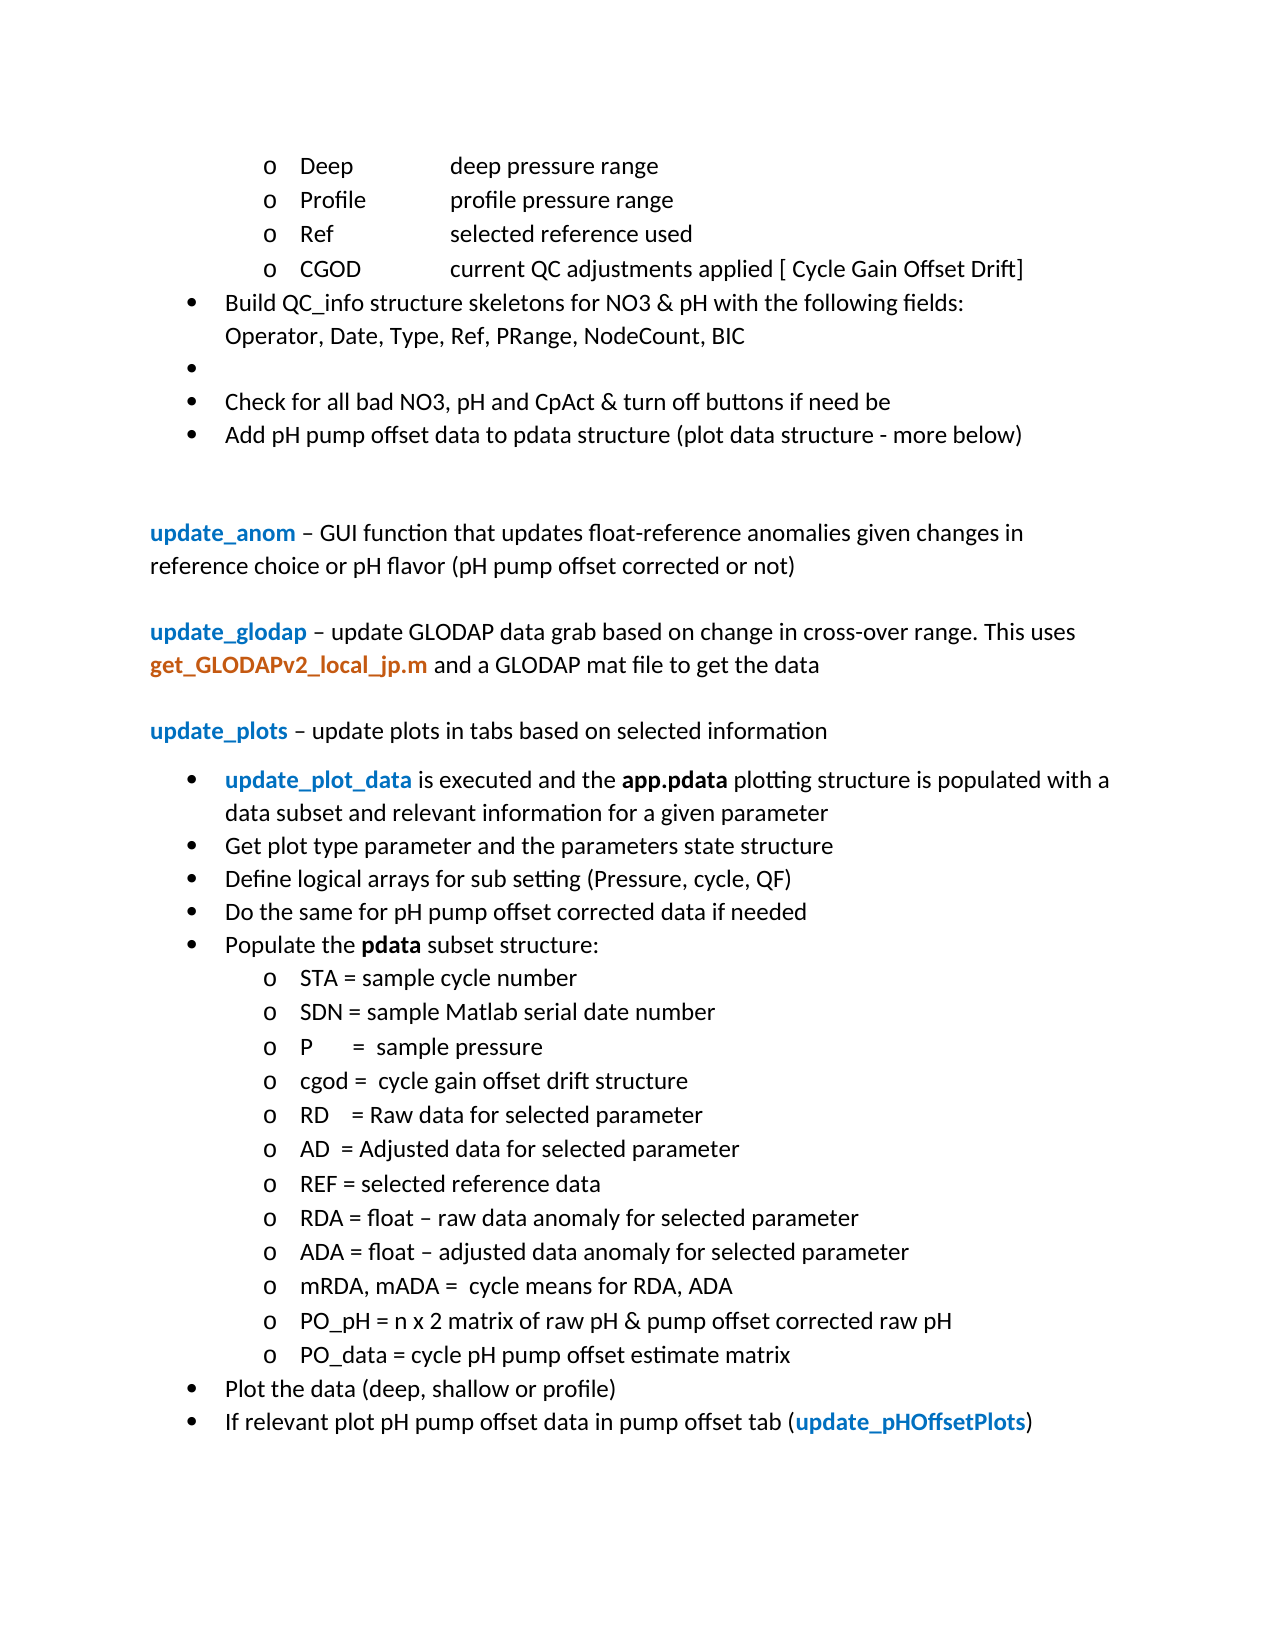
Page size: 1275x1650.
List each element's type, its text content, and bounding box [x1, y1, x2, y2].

list Populate the pdata subset structure: [187, 929, 1125, 960]
list If relevant plot pH pump offset data in pump offset tab (update_pHOffsetPlots) [187, 1406, 1125, 1437]
list SDN = sample Matlab serial date number [262, 996, 1125, 1028]
list update_plot_data is executed and the app.pdata plotting structure is populated with a data subset and relevant information for a given parameter [187, 764, 1125, 828]
list Plot the data (deep, shallow or profile) [187, 1373, 1125, 1404]
list Check for all bad NO3, pH and CpAct & turn off buttons if need be [187, 386, 1125, 416]
list RD = Raw data for selected parameter [262, 1099, 1125, 1131]
list Ref selected reference used [262, 218, 1125, 250]
list mRDA, mADA = cycle means for RDA, ADA [262, 1271, 1125, 1302]
list REF = selected reference data [262, 1168, 1125, 1199]
list Build QC_info structure skeletons for NO3 & pH with the following fields: Operator, Date, Type, Ref, PRange, NodeCount, BIC [187, 287, 1125, 351]
list Get plot type parameter and the parameters state structure [187, 830, 1125, 861]
list Deep deep pressure range [262, 150, 1125, 182]
list AD = Adjusted data for selected parameter [262, 1133, 1125, 1165]
text update_glodap – update GLODAP data grab based on change in cross-over range. This uses get_GLODAPv2_local_jp.m and a GLODAP mat file to get the data [150, 616, 1125, 680]
list Do the same for pH pump offset corrected data if needed [187, 896, 1125, 927]
list RDA = float – raw data anomaly for selected parameter [262, 1202, 1125, 1234]
list PO_pH = n x 2 matrix of raw pH & pump offset corrected raw pH [262, 1305, 1125, 1337]
list P = sample pressure [262, 1031, 1125, 1062]
list CGOD current QC adjustments applied [ Cycle Gain Offset Drift] [262, 253, 1125, 284]
text update_anom – GUI function that updates float-reference anomalies given changes in reference choice or pH flavor (pH pump offset corrected or not) [150, 517, 1125, 581]
list Define logical arrays for sub setting (Pressure, cycle, QF) [187, 863, 1125, 894]
list STA = sample cycle number [262, 962, 1125, 994]
list PO_data = cycle pH pump offset estimate matrix [262, 1339, 1125, 1371]
list Add pH pump offset data to pdata structure (plot data structure - more below) [187, 419, 1125, 449]
text update_plots – update plots in tabs based on selected information [150, 715, 1125, 746]
list cgod = cycle gain offset drift structure [262, 1065, 1125, 1097]
list ADA = float – adjusted data anomaly for selected parameter [262, 1236, 1125, 1268]
list Profile profile pressure range [262, 184, 1125, 216]
